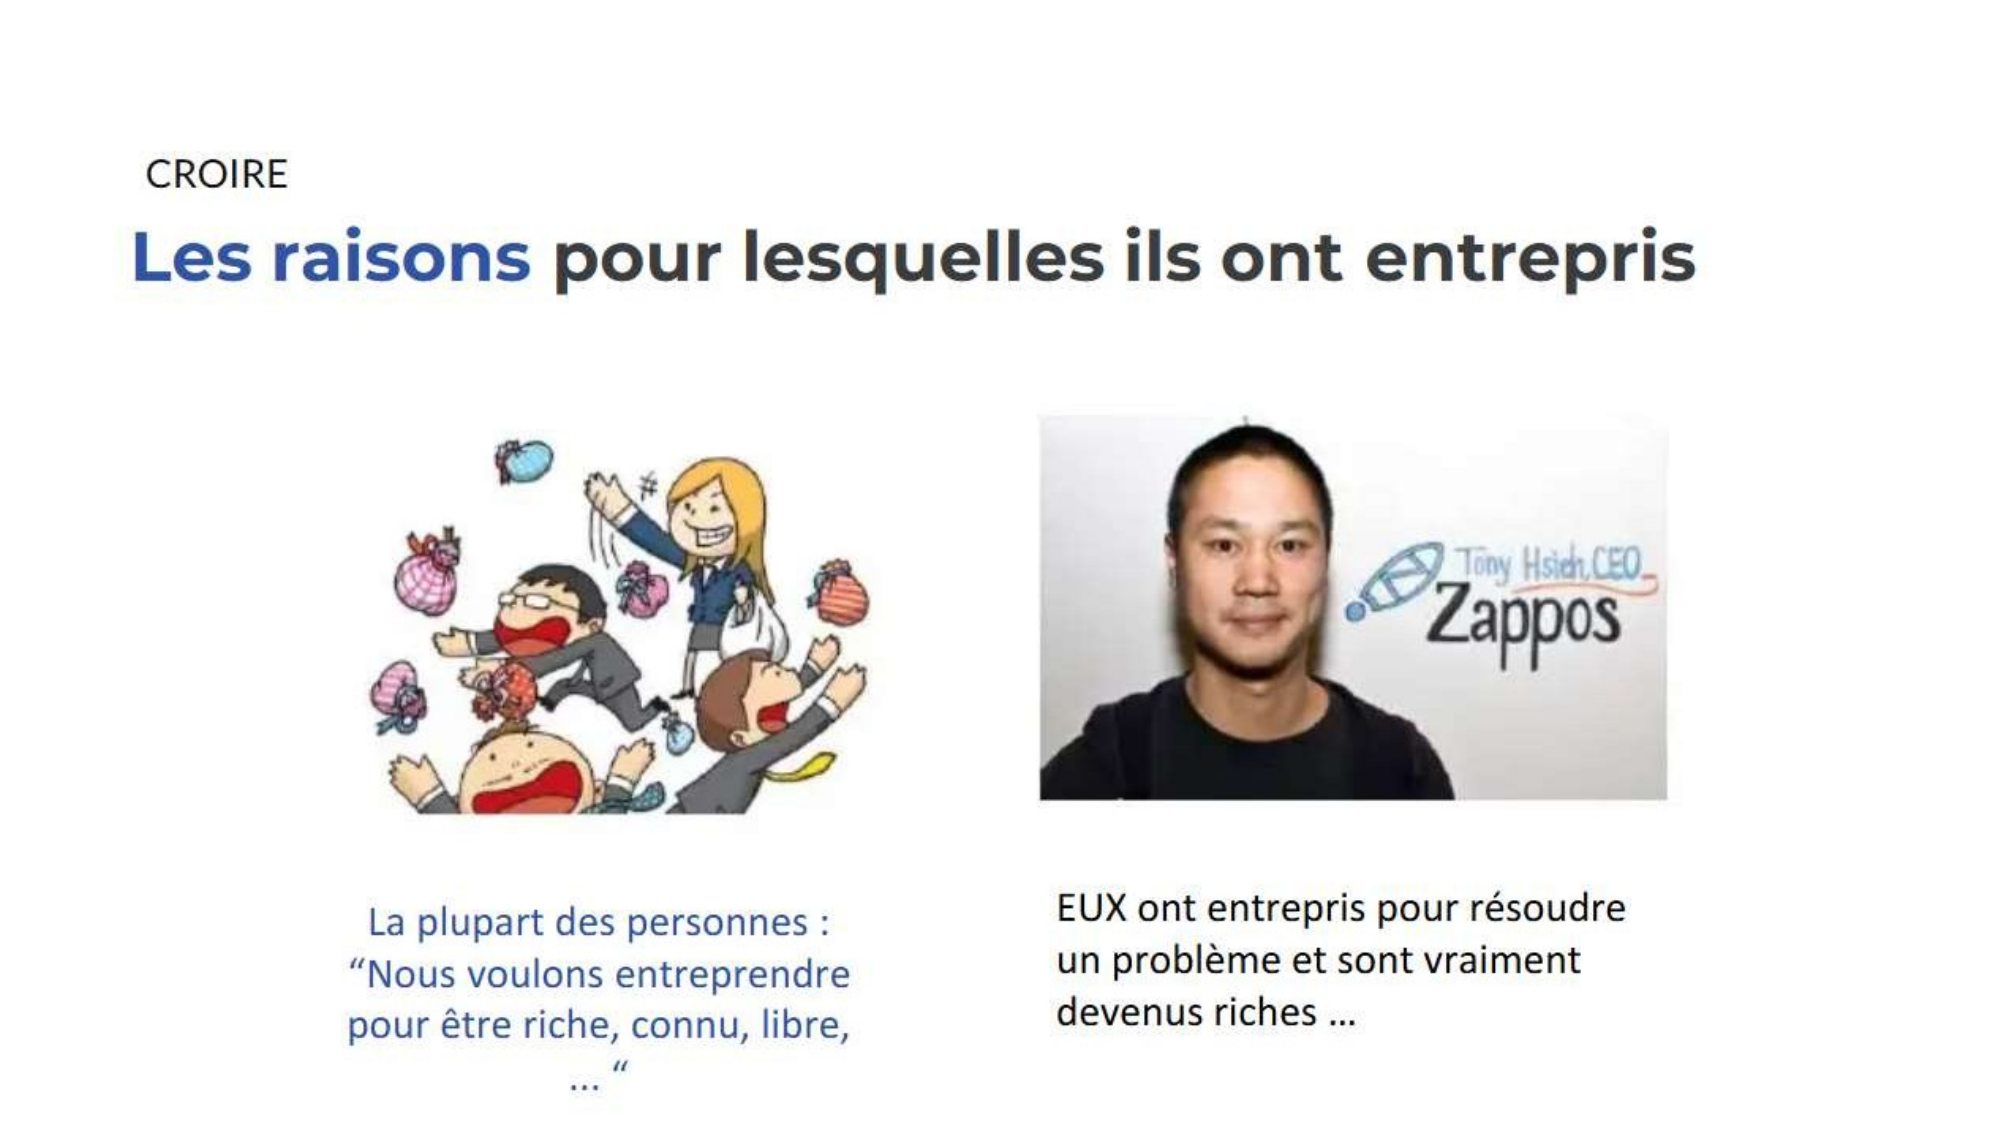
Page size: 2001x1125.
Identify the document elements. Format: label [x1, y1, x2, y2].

picture [114, 150, 1709, 1114]
